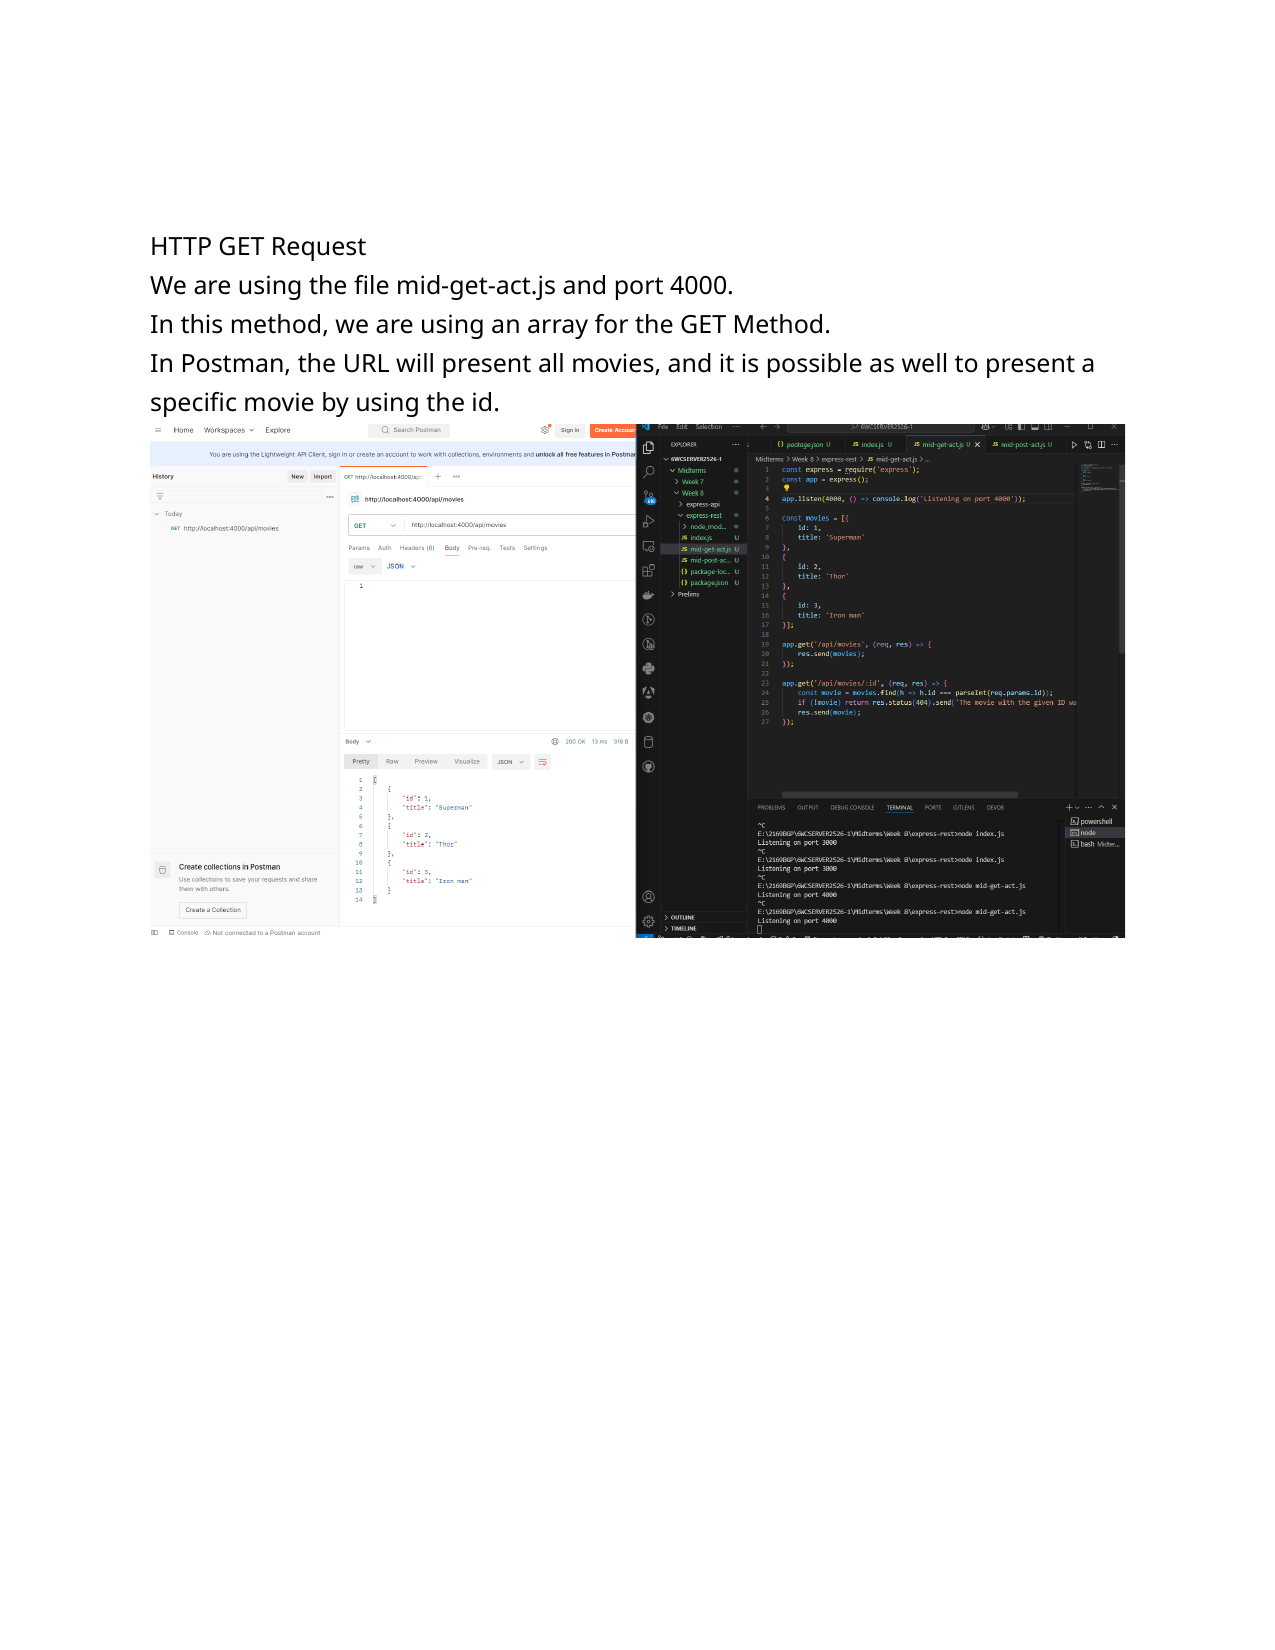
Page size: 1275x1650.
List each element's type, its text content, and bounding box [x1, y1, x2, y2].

text Express Route Parameters We are still using the file index.js and port 3000. This time we are including the publisher and title by using Multi params. For example: “http://localhost:3000/api/heroes/superman/DC” HTTP GET Request We are using the file mid-get-act.js and port 4000. In this method, we are using an array for the GET Method. In Postman, the URL will present all movies, and it is possible as well to present a specific movie by using the id. [150, 150, 1125, 424]
picture [150, 424, 1125, 938]
